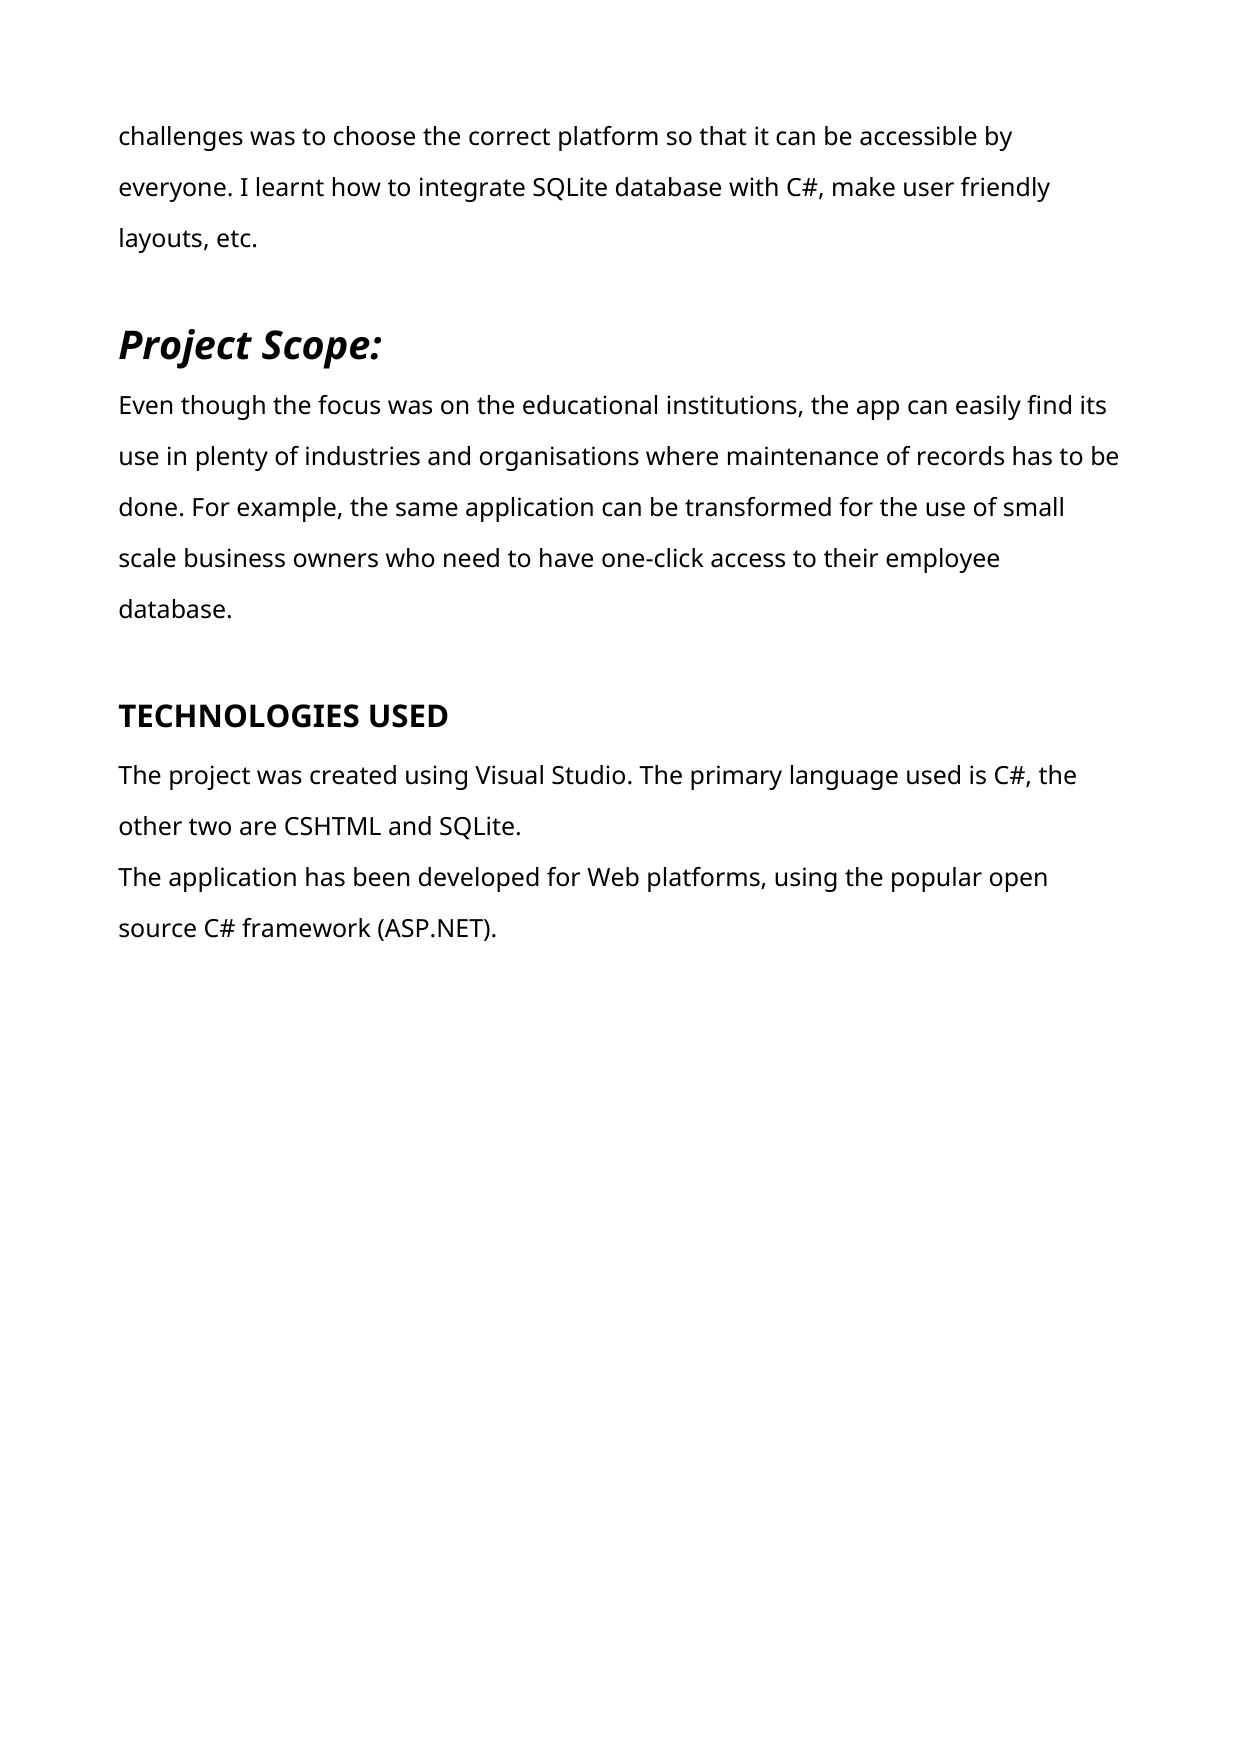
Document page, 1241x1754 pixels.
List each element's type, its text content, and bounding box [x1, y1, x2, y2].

text TECHNOLOGIES USED [118, 694, 1122, 737]
text The project was created using Visual Studio. The primary language used is C#, the other two are CSHTML and SQLite. [118, 758, 1122, 843]
text The application has been developed for Web platforms, using the popular open source C# framework (ASP.NET). [118, 860, 1122, 945]
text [118, 118, 1122, 301]
text Project Scope: Even though the focus was on the educational institutions, the app can easily find its use in plenty of industries and organisations where maintenance of records has to be done. For example, the same application can be transformed for the use of small scale business owners who need to have one-click access to their employee database. [118, 317, 1122, 626]
